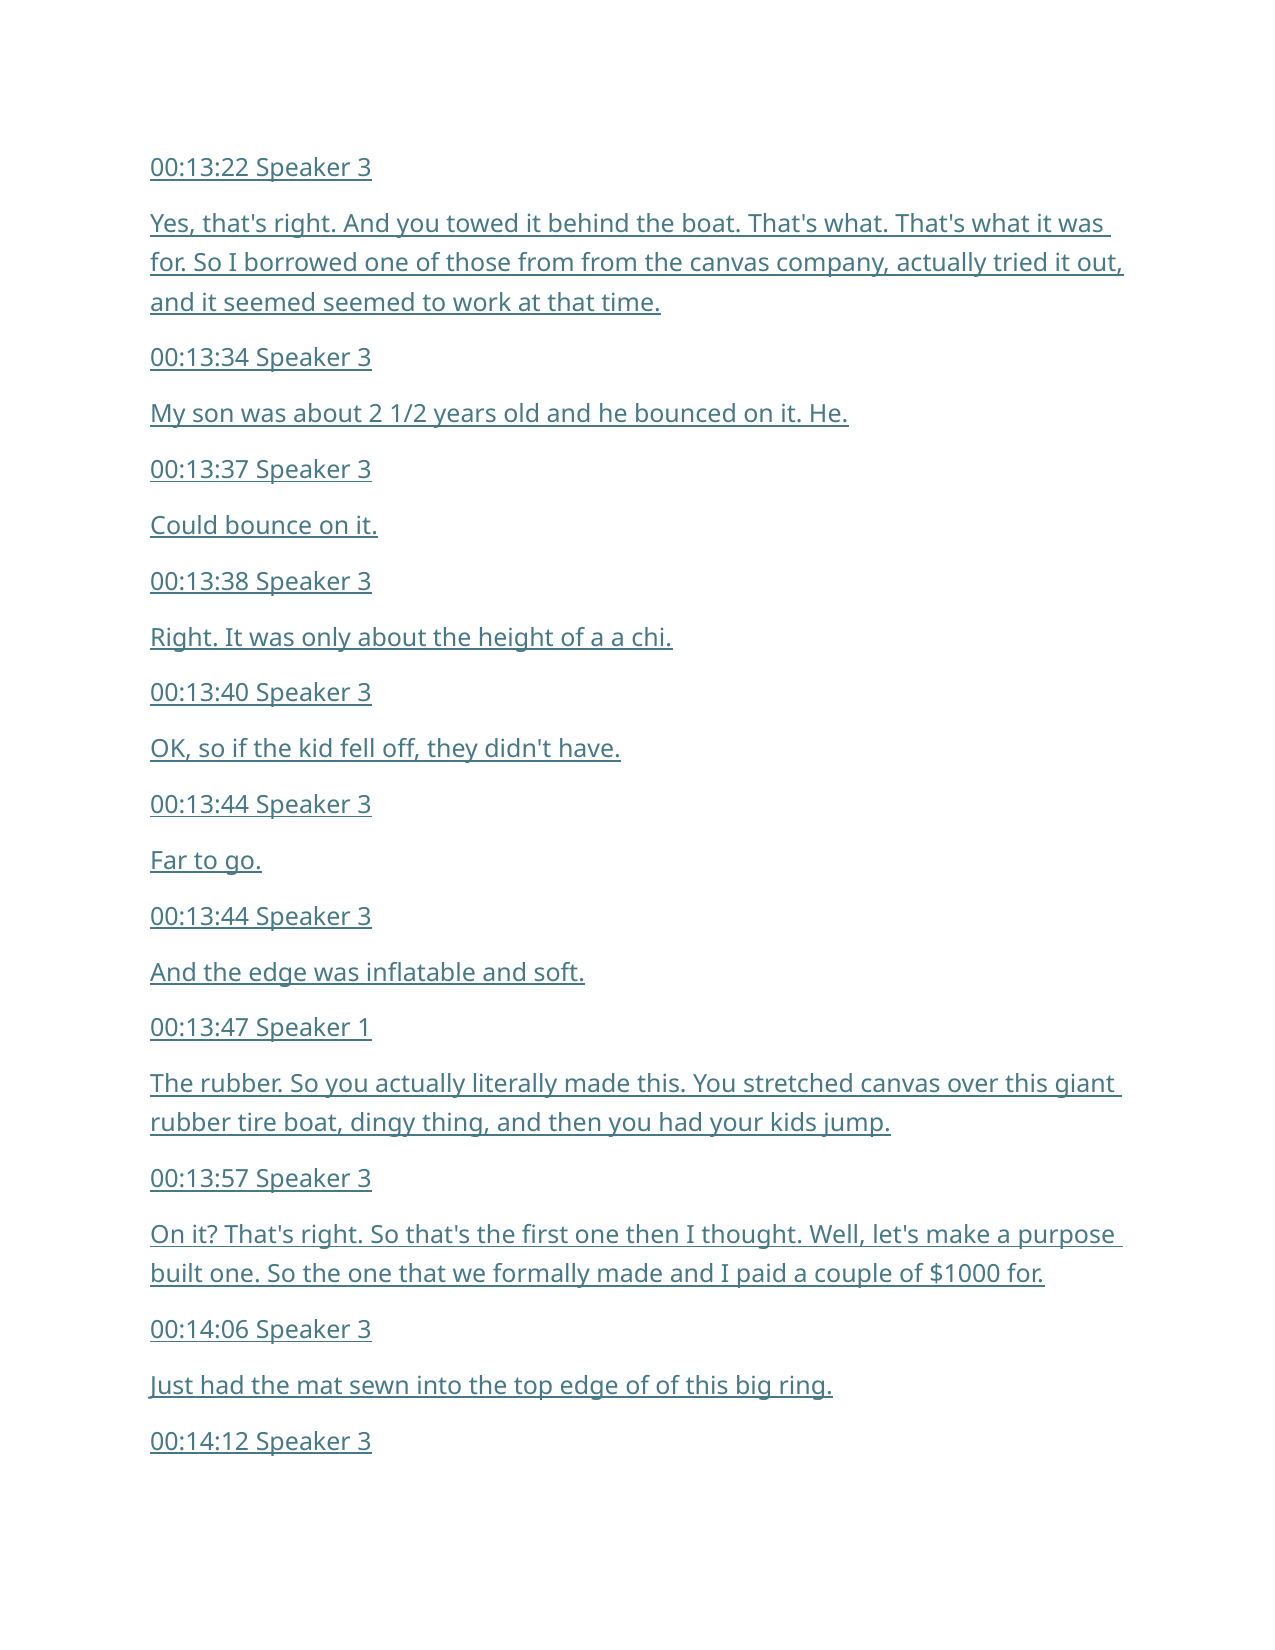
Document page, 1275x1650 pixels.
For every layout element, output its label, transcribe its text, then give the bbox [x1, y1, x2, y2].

text 00:13:34 Speaker 3 [150, 340, 1125, 374]
text Could bounce on it. [150, 507, 1125, 542]
text The rubber. So you actually literally made this. You stretched canvas over this giant rubber tire boat, dingy thing, and then you had your kids jump. [150, 1066, 1125, 1139]
text 00:13:22 Speaker 3 [150, 150, 1125, 184]
text Right. It was only about the height of a a chi. [150, 619, 1125, 653]
text 00:14:12 Speaker 3 [150, 1423, 1125, 1457]
text 00:13:44 Speaker 3 [150, 898, 1125, 932]
text Just had the mat sewn into the top edge of of this big ring. [150, 1367, 1125, 1402]
text OK, so if the kid fell off, they didn't have. [150, 731, 1125, 765]
text 00:13:37 Speaker 3 [150, 452, 1125, 486]
text 00:13:57 Speaker 3 [150, 1161, 1125, 1195]
text And the edge was inflatable and soft. [150, 954, 1125, 988]
text Far to go. [150, 842, 1125, 877]
text 00:14:06 Speaker 3 [150, 1312, 1125, 1346]
text 00:13:40 Speaker 3 [150, 675, 1125, 709]
text 00:13:44 Speaker 3 [150, 787, 1125, 821]
text 00:13:47 Speaker 1 [150, 1010, 1125, 1044]
text 00:13:38 Speaker 3 [150, 563, 1125, 597]
text My son was about 2 1/2 years old and he bounced on it. He. [150, 396, 1125, 430]
text Yes, that's right. And you towed it behind the boat. That's what. That's what it was for. So I borrowed one of those from from the canvas company, actually tried it out, and it seemed seemed to work at that time. [150, 206, 1125, 318]
text On it? That's right. So that's the first one then I thought. Well, let's make a purpose built one. So the one that we formally made and I paid a couple of $1000 for. [150, 1217, 1125, 1290]
